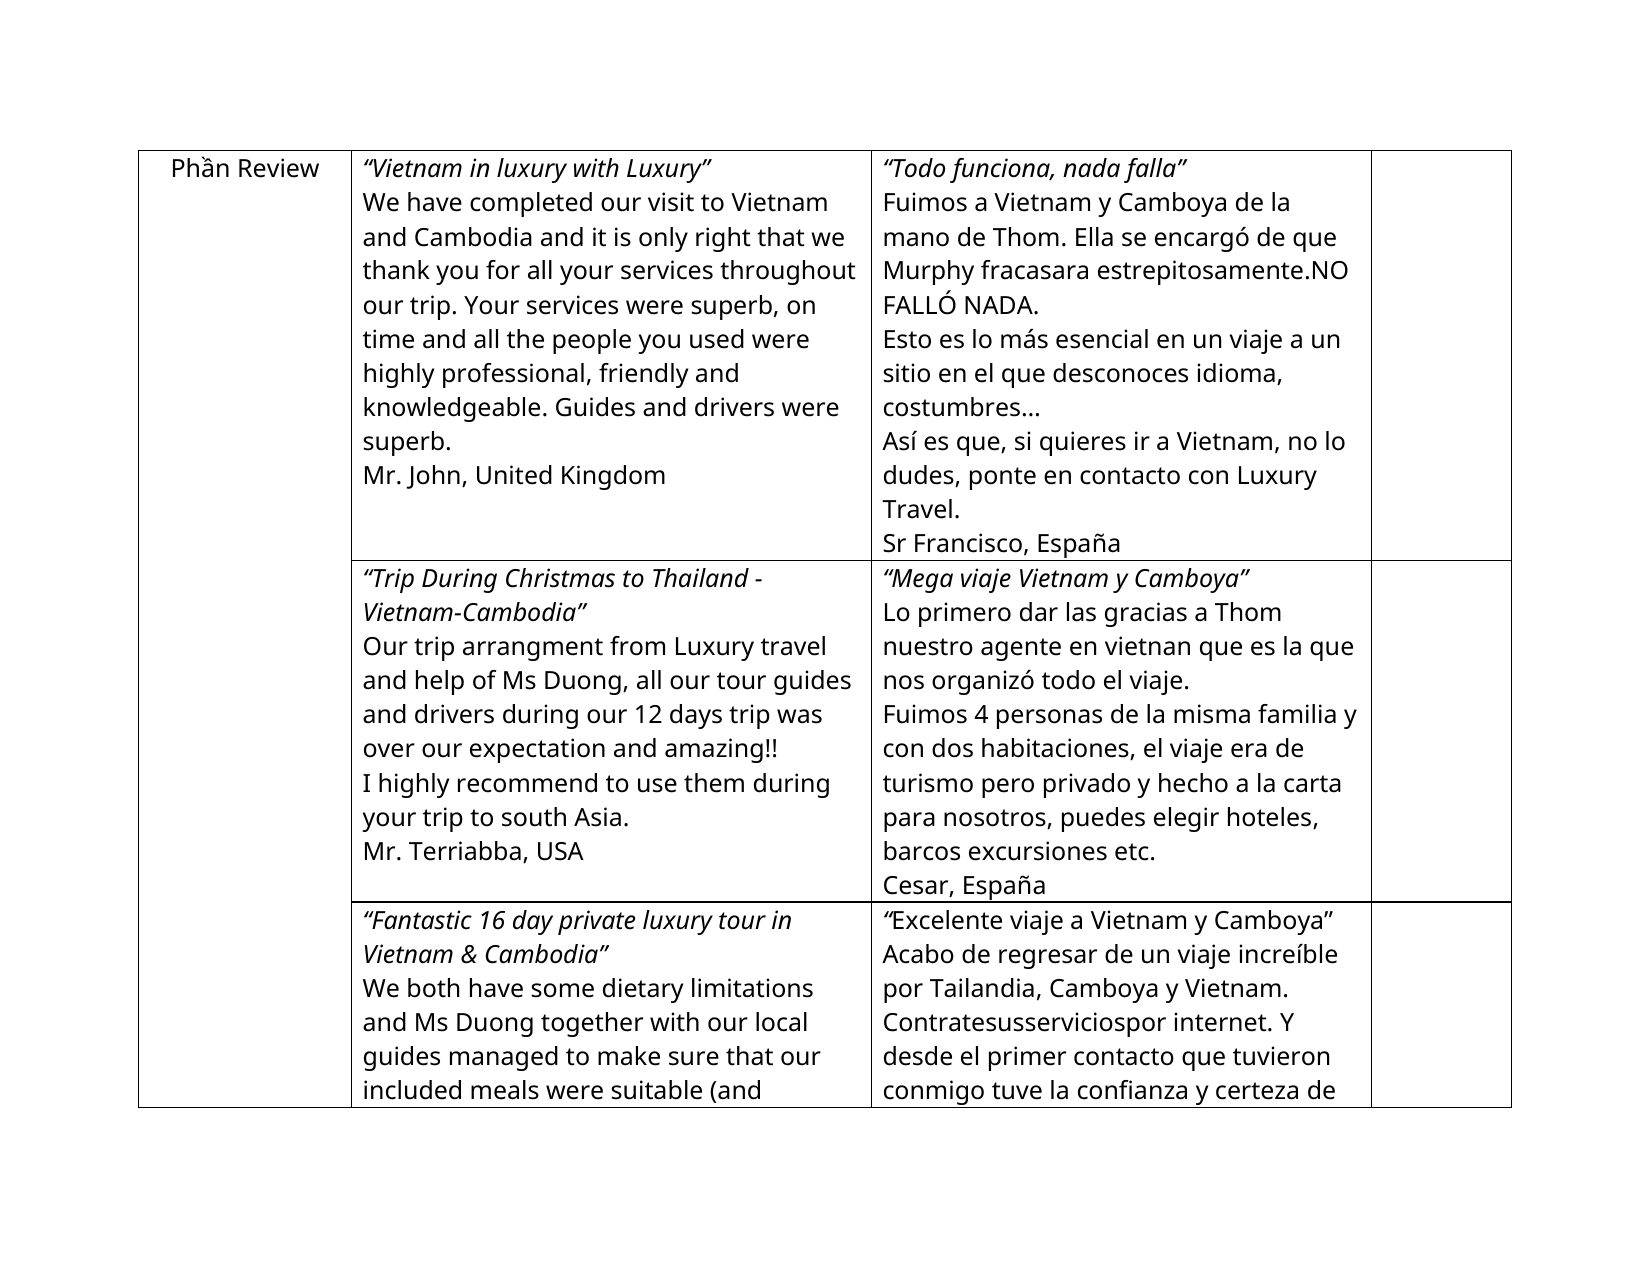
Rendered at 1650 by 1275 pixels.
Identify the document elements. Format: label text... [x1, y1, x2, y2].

table_cell [1372, 151, 1511, 560]
table_cell “Vietnam in luxury with Luxury” We have completed our visit to Vietnam and Cambodia and it is only right that we thank you for all your services throughout our trip. Your services were superb, on time and all the people you used were highly professional, friendly and knowledgeable. Guides and drivers were superb. Mr. John, United Kingdom [352, 151, 871, 560]
table_cell [1372, 903, 1511, 1107]
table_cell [872, 903, 1371, 1107]
table_cell “Todo funciona, nada falla” Fuimos a Vietnam y Camboya de la mano de Thom. Ella se encargó de que Murphy fracasara estrepitosamente.NO FALLÓ NADA. Esto es lo más esencial en un viaje a un sitio en el que desconoces idioma, costumbres… Así es que, si quieres ir a Vietnam, no lo dudes, ponte en contacto con Luxury Travel. Sr Francisco, España [872, 151, 1371, 560]
table_cell “Trip During Christmas to Thailand - Vietnam-Cambodia” Our trip arrangment from Luxury travel and help of Ms Duong, all our tour guides and drivers during our 12 days trip was over our expectation and amazing!! I highly recommend to use them during your trip to south Asia. Mr. Terriabba, USA [352, 561, 871, 901]
table_cell Phần Review [139, 151, 351, 1107]
table_cell “Mega viaje Vietnam y Camboya” Lo primero dar las gracias a Thom nuestro agente en vietnan que es la que nos organizó todo el viaje. Fuimos 4 personas de la misma familia y con dos habitaciones, el viaje era de turismo pero privado y hecho a la carta para nosotros, puedes elegir hoteles, barcos excursiones etc. Cesar, España [872, 561, 1371, 901]
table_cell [352, 903, 871, 1107]
table_cell [1372, 561, 1511, 901]
